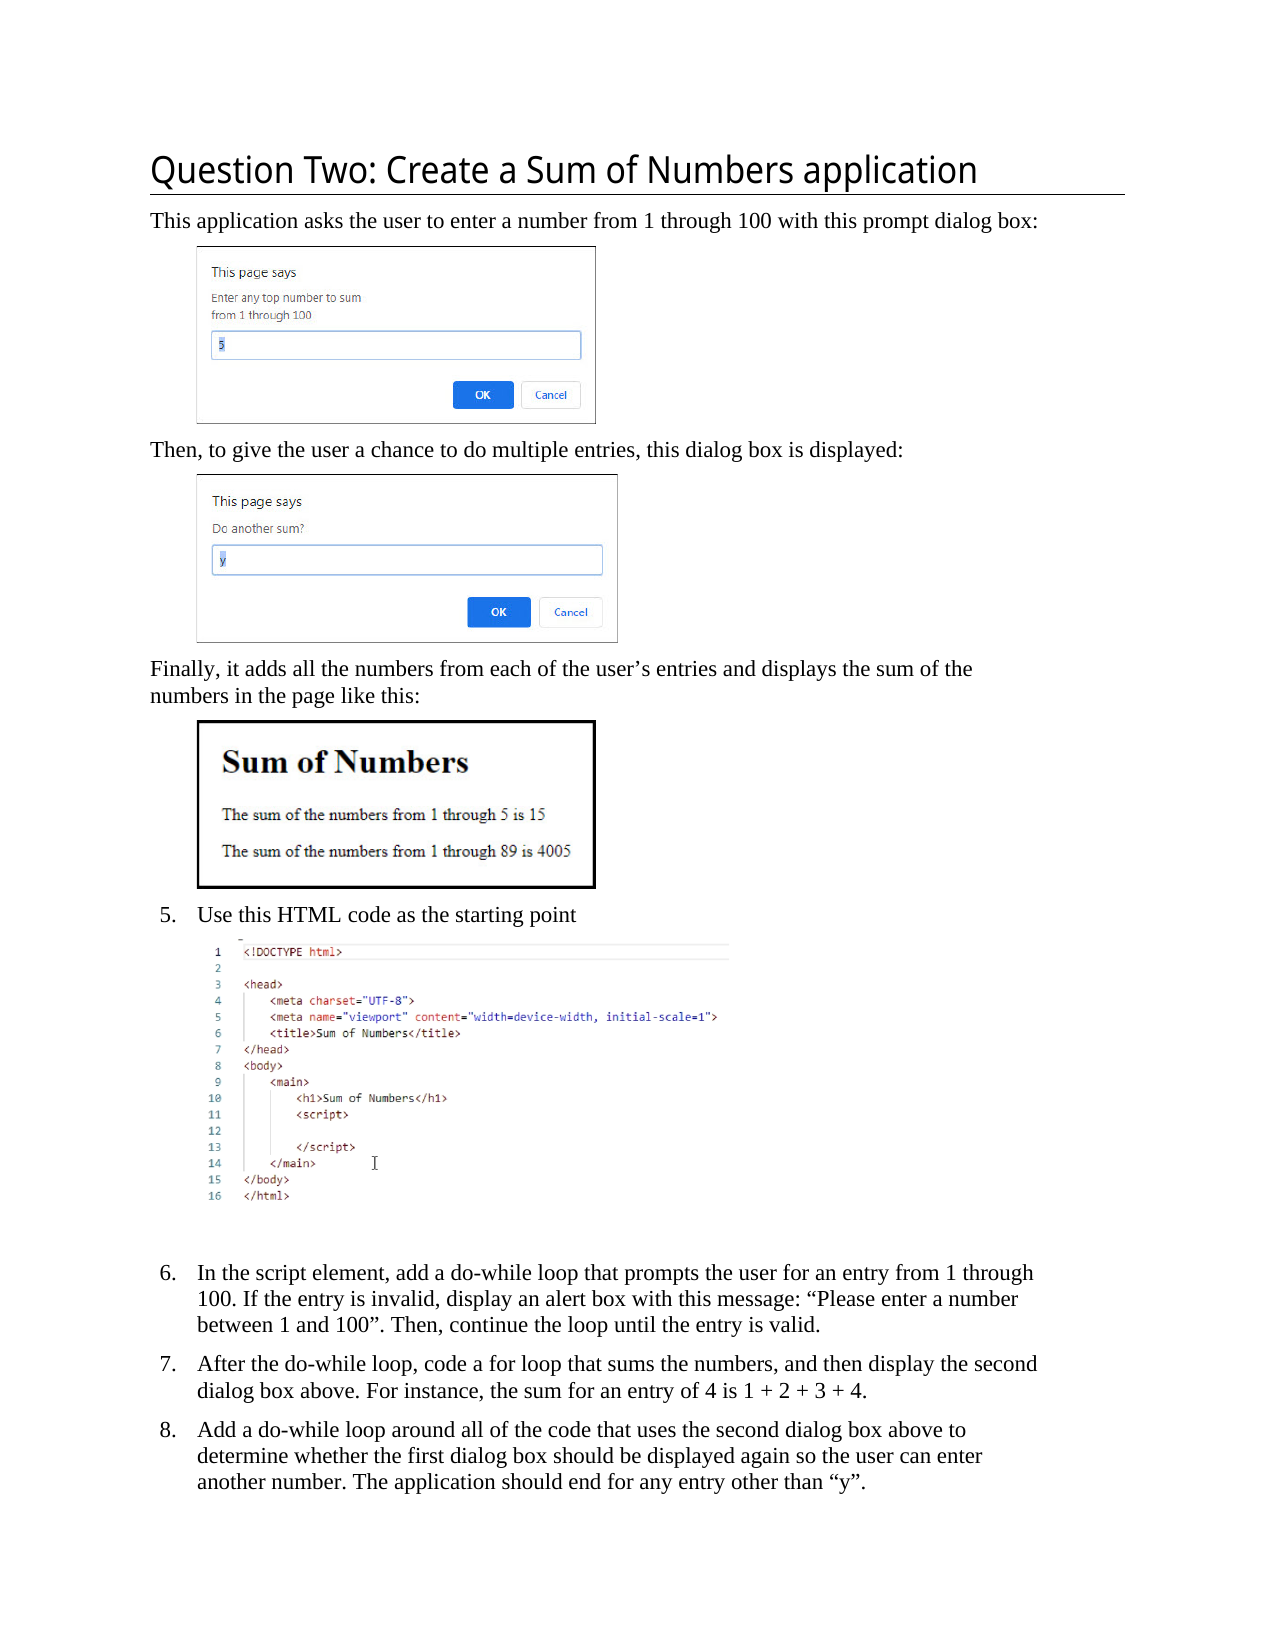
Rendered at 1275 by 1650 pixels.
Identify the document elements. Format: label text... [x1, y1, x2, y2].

picture [196, 939, 730, 1208]
picture [196, 720, 596, 889]
list Add a do-while loop around all of the code that uses the second dialog box above to determine whether the first dialog box should be displayed again so the user can enter another number. The application should end for any entry other than “y”. [159, 1416, 1050, 1495]
text Then, to give the user a chance to do multiple entries, this dialog box is displayed: [150, 436, 1050, 462]
subtitle Question Two: Create a Sum of Numbers application [150, 150, 1125, 194]
list Use this HTML code as the starting point [159, 901, 1050, 927]
list In the script element, add a do-while loop that prompts the user for an entry from 1 through 100. If the entry is invalid, display an alert box with this message: “Please enter a number between 1 and 100”. Then, continue the loop until the entry is valid. [159, 1259, 1050, 1338]
text Finally, it adds all the numbers from each of the user’s entries and displays the sum of the numbers in the page like this: [150, 656, 1050, 708]
picture [196, 246, 596, 424]
text This application asks the user to enter a number from 1 through 100 with this prompt dialog box: [150, 207, 1050, 234]
list After the do-while loop, code a for loop that sums the numbers, and then display the second dialog box above. For instance, the sum for an entry of 4 is 1 + 2 + 3 + 4. [159, 1350, 1050, 1403]
picture [196, 474, 618, 643]
